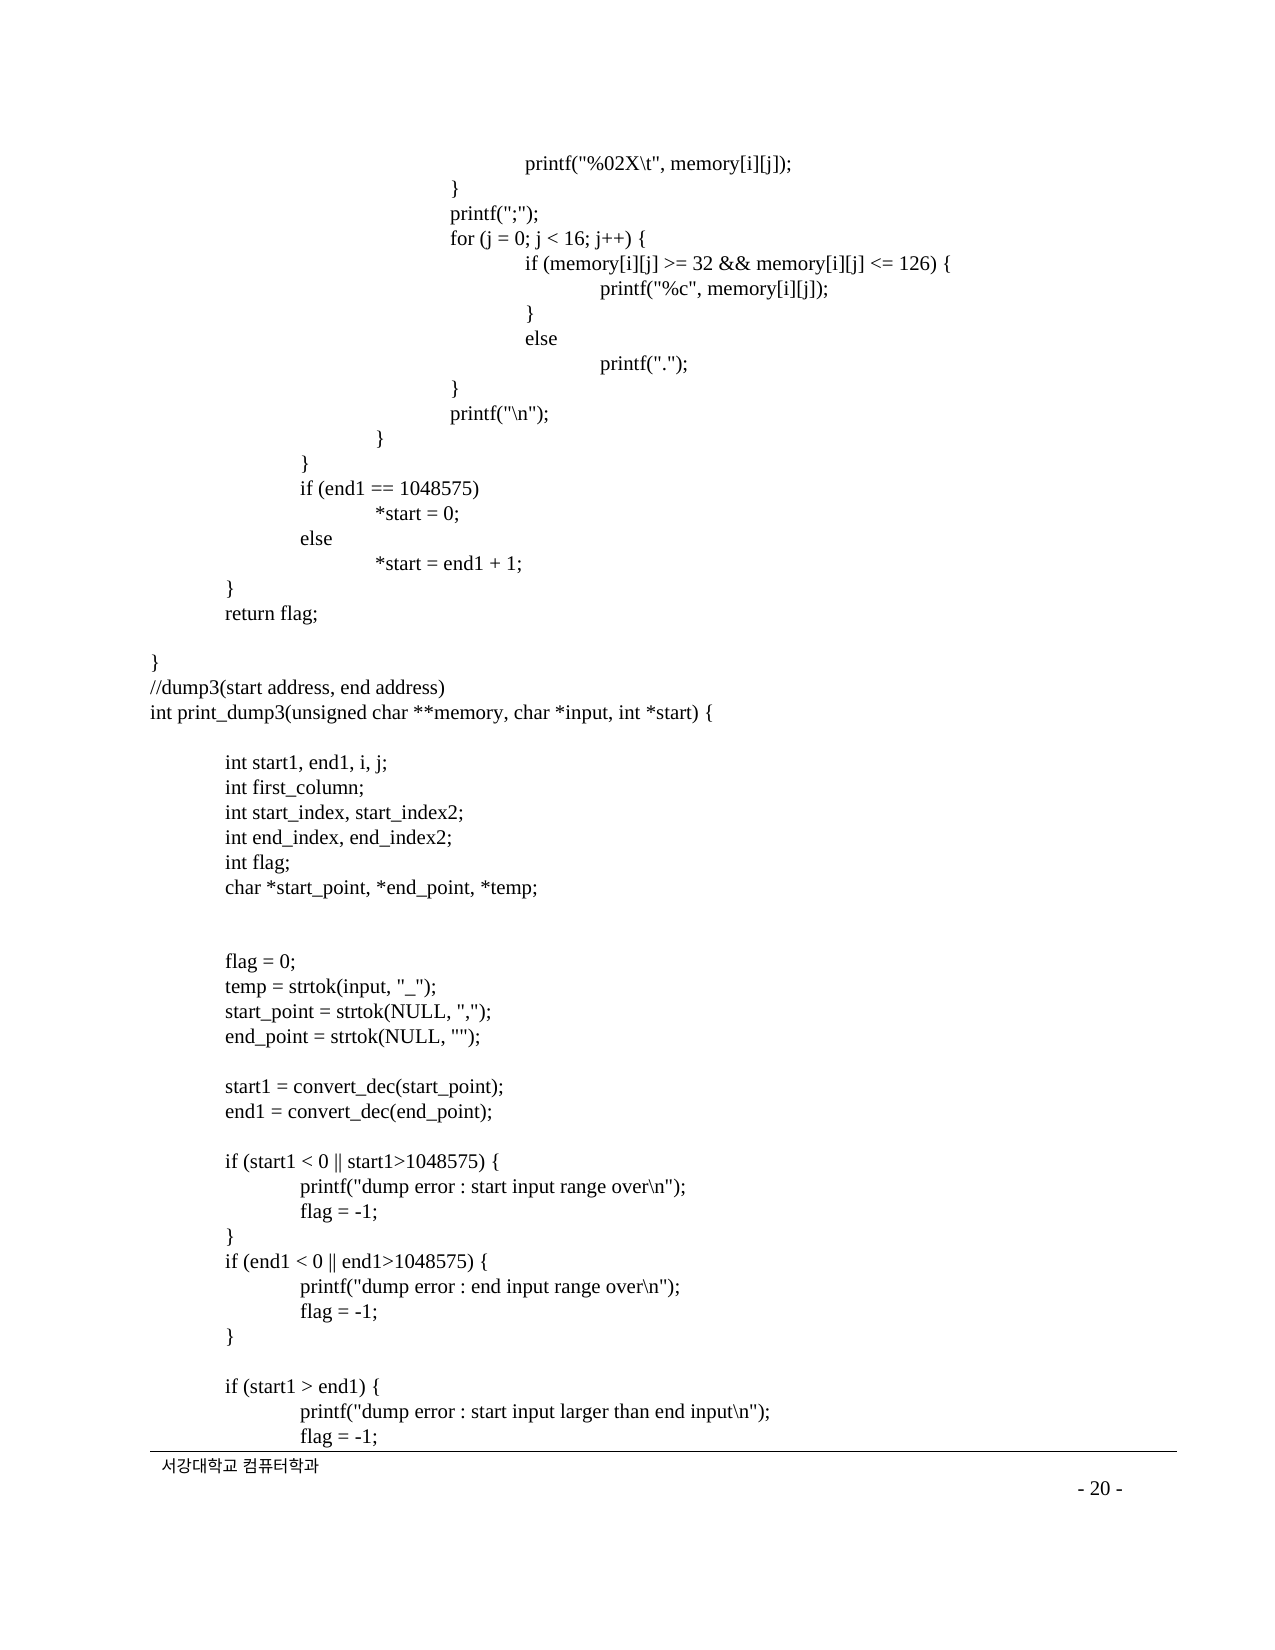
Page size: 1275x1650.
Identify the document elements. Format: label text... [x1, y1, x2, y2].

text temp = strtok(input, "_"); [150, 973, 1125, 998]
text flag = 0; [150, 948, 1125, 973]
text flag = -1; [150, 1298, 1125, 1323]
text int first_column; [150, 774, 1125, 799]
text } [150, 375, 1125, 400]
text end_point = strtok(NULL, ""); [150, 1023, 1125, 1048]
text *start = 0; [150, 500, 1125, 525]
text } [150, 1323, 1125, 1348]
text else [150, 525, 1125, 550]
text printf("dump error : start input larger than end input\n"); [150, 1398, 1125, 1423]
text int start1, end1, i, j; [150, 749, 1125, 774]
text } [150, 649, 1125, 674]
text int start_index, start_index2; [150, 799, 1125, 824]
text start1 = convert_dec(start_point); [150, 1073, 1125, 1098]
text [150, 250, 1125, 275]
text } [150, 1223, 1125, 1248]
text *start = end1 + 1; [150, 550, 1125, 575]
text printf("\n"); [150, 400, 1125, 425]
text int flag; [150, 849, 1125, 874]
text } [150, 175, 1125, 200]
text return flag; [150, 600, 1125, 625]
text end1 = convert_dec(end_point); [150, 1098, 1125, 1123]
text printf("%02X\t", memory[i][j]); [150, 150, 1125, 175]
text flag = -1; [150, 1423, 1125, 1448]
text if (start1 < 0 || start1>1048575) { [150, 1148, 1125, 1173]
text } [150, 300, 1125, 325]
text } [150, 425, 1125, 450]
text } [150, 450, 1125, 475]
text printf("dump error : start input range over\n"); [150, 1173, 1125, 1198]
text //dump3(start address, end address) [150, 674, 1125, 699]
text char *start_point, *end_point, *temp; [150, 874, 1125, 899]
text int print_dump3(unsigned char **memory, char *input, int *start) { [150, 699, 1125, 724]
text flag = -1; [150, 1198, 1125, 1223]
text start_point = strtok(NULL, ","); [150, 998, 1125, 1023]
text } [150, 575, 1125, 600]
text else [150, 325, 1125, 350]
text printf(";"); [150, 200, 1125, 225]
text printf("."); [150, 350, 1125, 375]
text if (end1 == 1048575) [150, 475, 1125, 500]
text printf("dump error : end input range over\n"); [150, 1273, 1125, 1298]
text int end_index, end_index2; [150, 824, 1125, 849]
text for (j = 0; j < 16; j++) { [150, 225, 1125, 250]
text if (start1 > end1) { [150, 1373, 1125, 1398]
text if (end1 < 0 || end1>1048575) { [150, 1248, 1125, 1273]
text printf("%c", memory[i][j]); [150, 275, 1125, 300]
